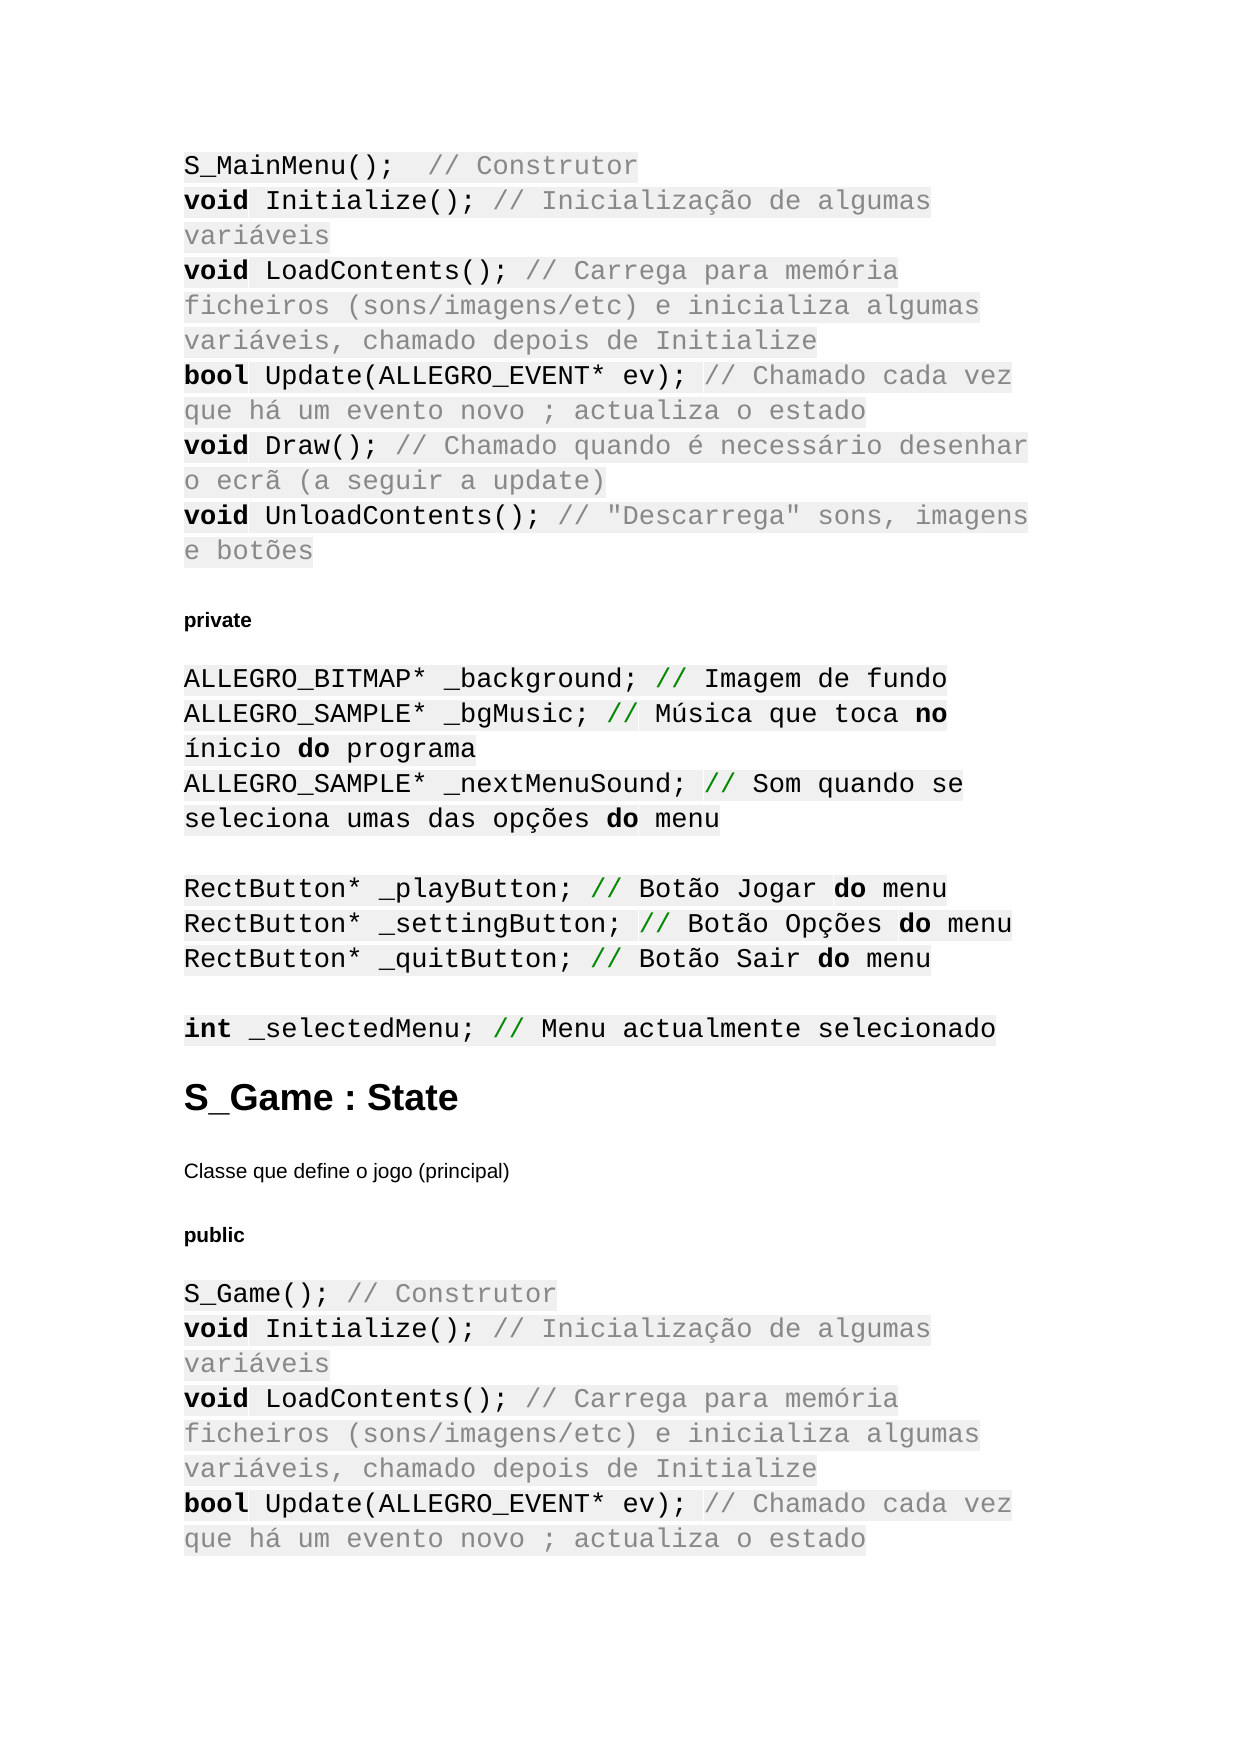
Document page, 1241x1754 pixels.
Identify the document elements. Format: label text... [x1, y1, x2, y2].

text ALLEGRO_SAMPLE* _bgMusic; // Música que toca no ínicio do programa [183, 696, 1057, 766]
text private [183, 597, 1057, 632]
text public [183, 1212, 1057, 1247]
text ALLEGRO_BITMAP* _background; // Imagem de fundo [183, 661, 1057, 696]
text Classe que define o jogo (principal) [183, 1147, 1057, 1182]
text RectButton* _settingButton; // Botão Opções do menu [183, 906, 1057, 941]
text bool Update(ALLEGRO_EVENT* ev); // Chamado cada vez que há um evento novo ; actualiza o estado [183, 358, 1057, 428]
text S_MainMenu(); // Construtor [183, 148, 1057, 183]
text void Initialize(); // Inicialização de algumas variáveis [183, 183, 1057, 253]
text void Initialize(); // Inicialização de algumas variáveis [183, 1311, 1057, 1381]
text int _selectedMenu; // Menu actualmente selecionado [183, 1011, 1057, 1046]
subtitle S_Game : State [183, 1075, 1057, 1118]
text RectButton* _quitButton; // Botão Sair do menu [183, 941, 1057, 976]
text ALLEGRO_SAMPLE* _nextMenuSound; // Som quando se seleciona umas das opções do menu [183, 766, 1057, 836]
text bool Update(ALLEGRO_EVENT* ev); // Chamado cada vez que há um evento novo ; actualiza o estado [183, 1486, 1057, 1556]
text void LoadContents(); // Carrega para memória ficheiros (sons/imagens/etc) e inicializa algumas variáveis, chamado depois de Initialize [183, 1381, 1057, 1486]
text void UnloadContents(); // "Descarrega" sons, imagens e botões [183, 498, 1057, 568]
text S_Game(); // Construtor [183, 1276, 1057, 1311]
text void Draw(); // Chamado quando é necessário desenhar o ecrã (a seguir a update) [183, 428, 1057, 498]
text void LoadContents(); // Carrega para memória ficheiros (sons/imagens/etc) e inicializa algumas variáveis, chamado depois de Initialize [183, 253, 1057, 358]
text RectButton* _playButton; // Botão Jogar do menu [183, 871, 1057, 906]
